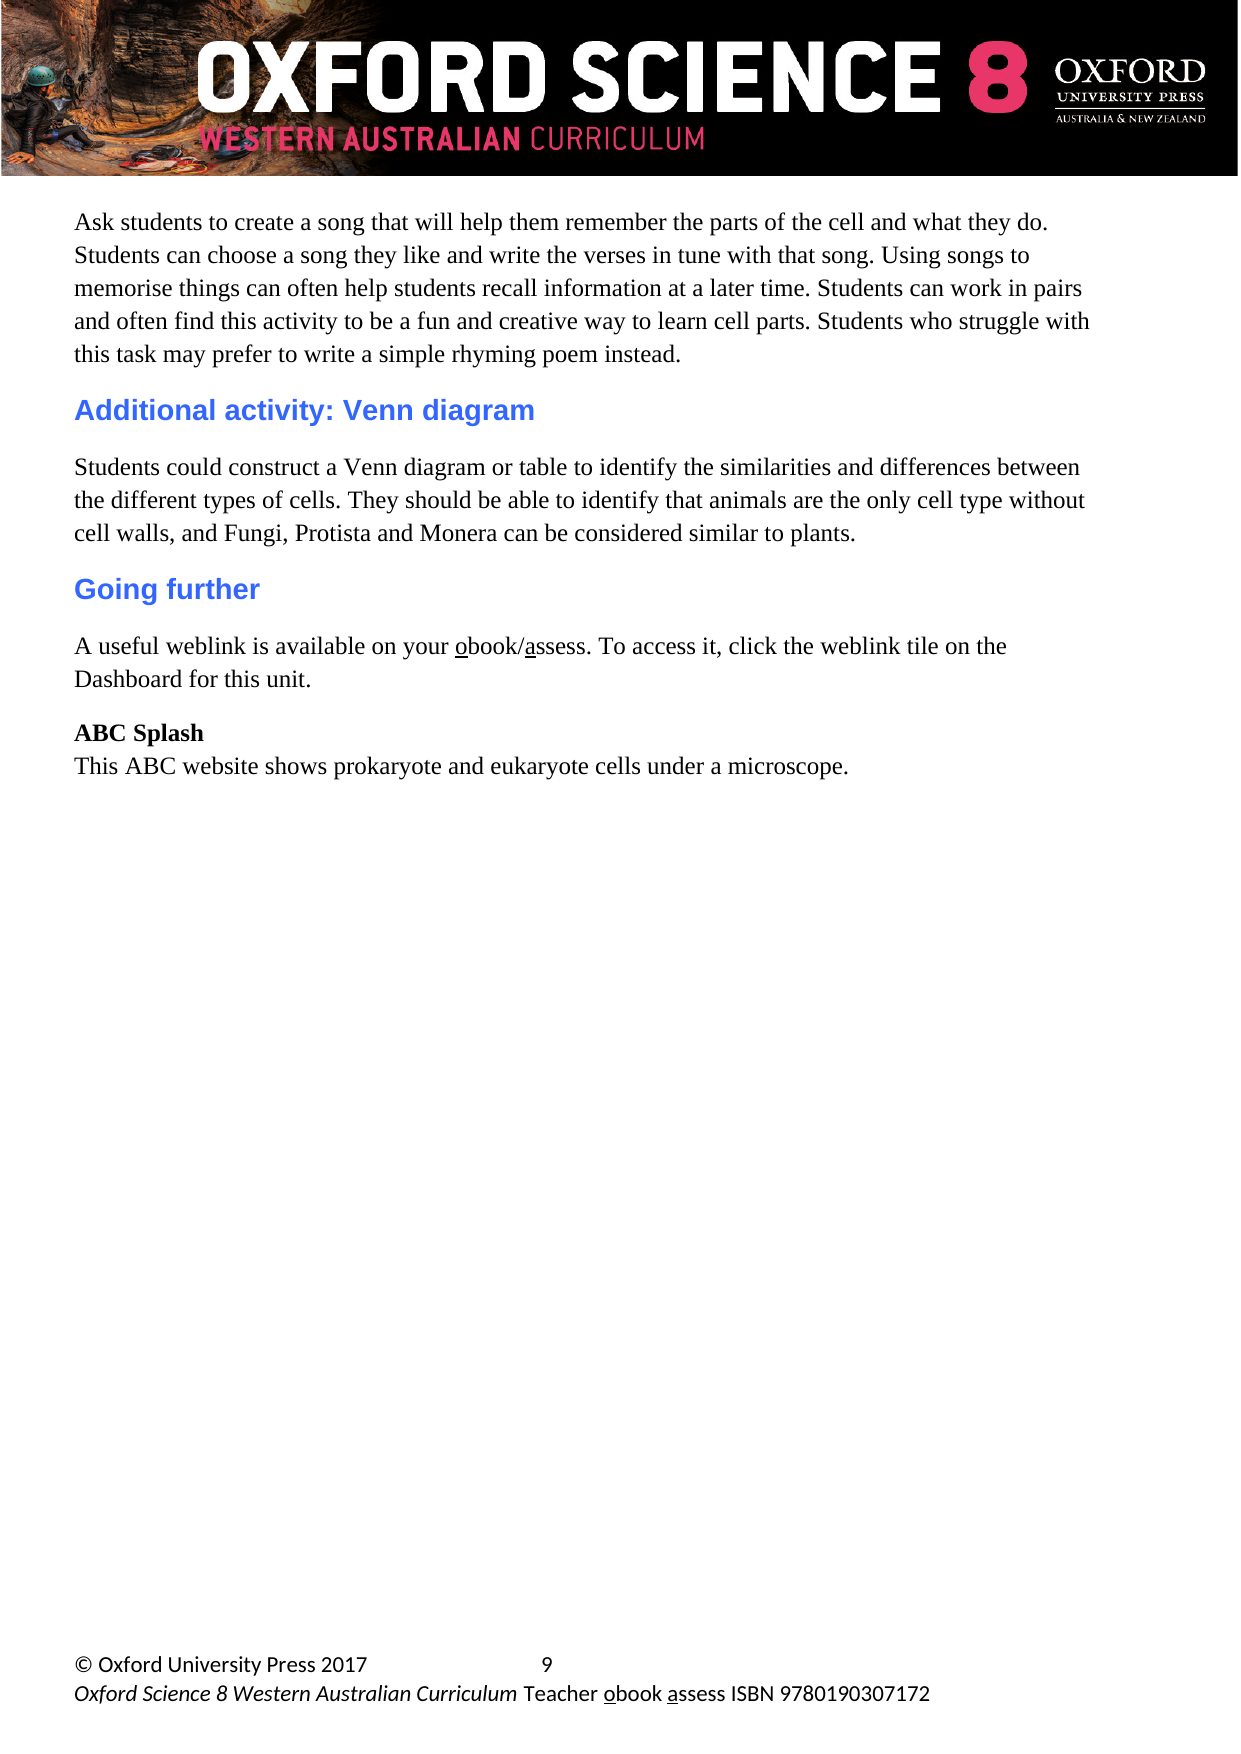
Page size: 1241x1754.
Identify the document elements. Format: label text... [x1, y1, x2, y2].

text Going further [74, 572, 1090, 606]
text Ask students to create a song that will help them remember the parts of the cell and what they do. Students can choose a song they like and write the verses in tune with that song. Using songs to memorise things can often help students recall information at a later time. Students can work in pairs and often find this activity to be a fun and creative way to learn cell parts. Students who struggle with this task may prefer to write a simple rhyming poem instead. [74, 207, 1090, 368]
text ABC Splash This ABC website shows prokaryote and eukaryote cells under a microscope. [74, 718, 1090, 780]
picture [0, 0, 1236, 175]
text A useful weblink is available on your obook/assess. To access it, click the weblink tile on the Dashboard for this unit. [74, 631, 1090, 693]
text Students could construct a Venn diagram or table to identify the similarities and differences between the different types of cells. They should be able to identify that animals are the only cell type without cell walls, and Fungi, Protista and Monera can be considered similar to plants. [74, 452, 1090, 547]
text Additional activity: Venn diagram [74, 393, 1090, 426]
